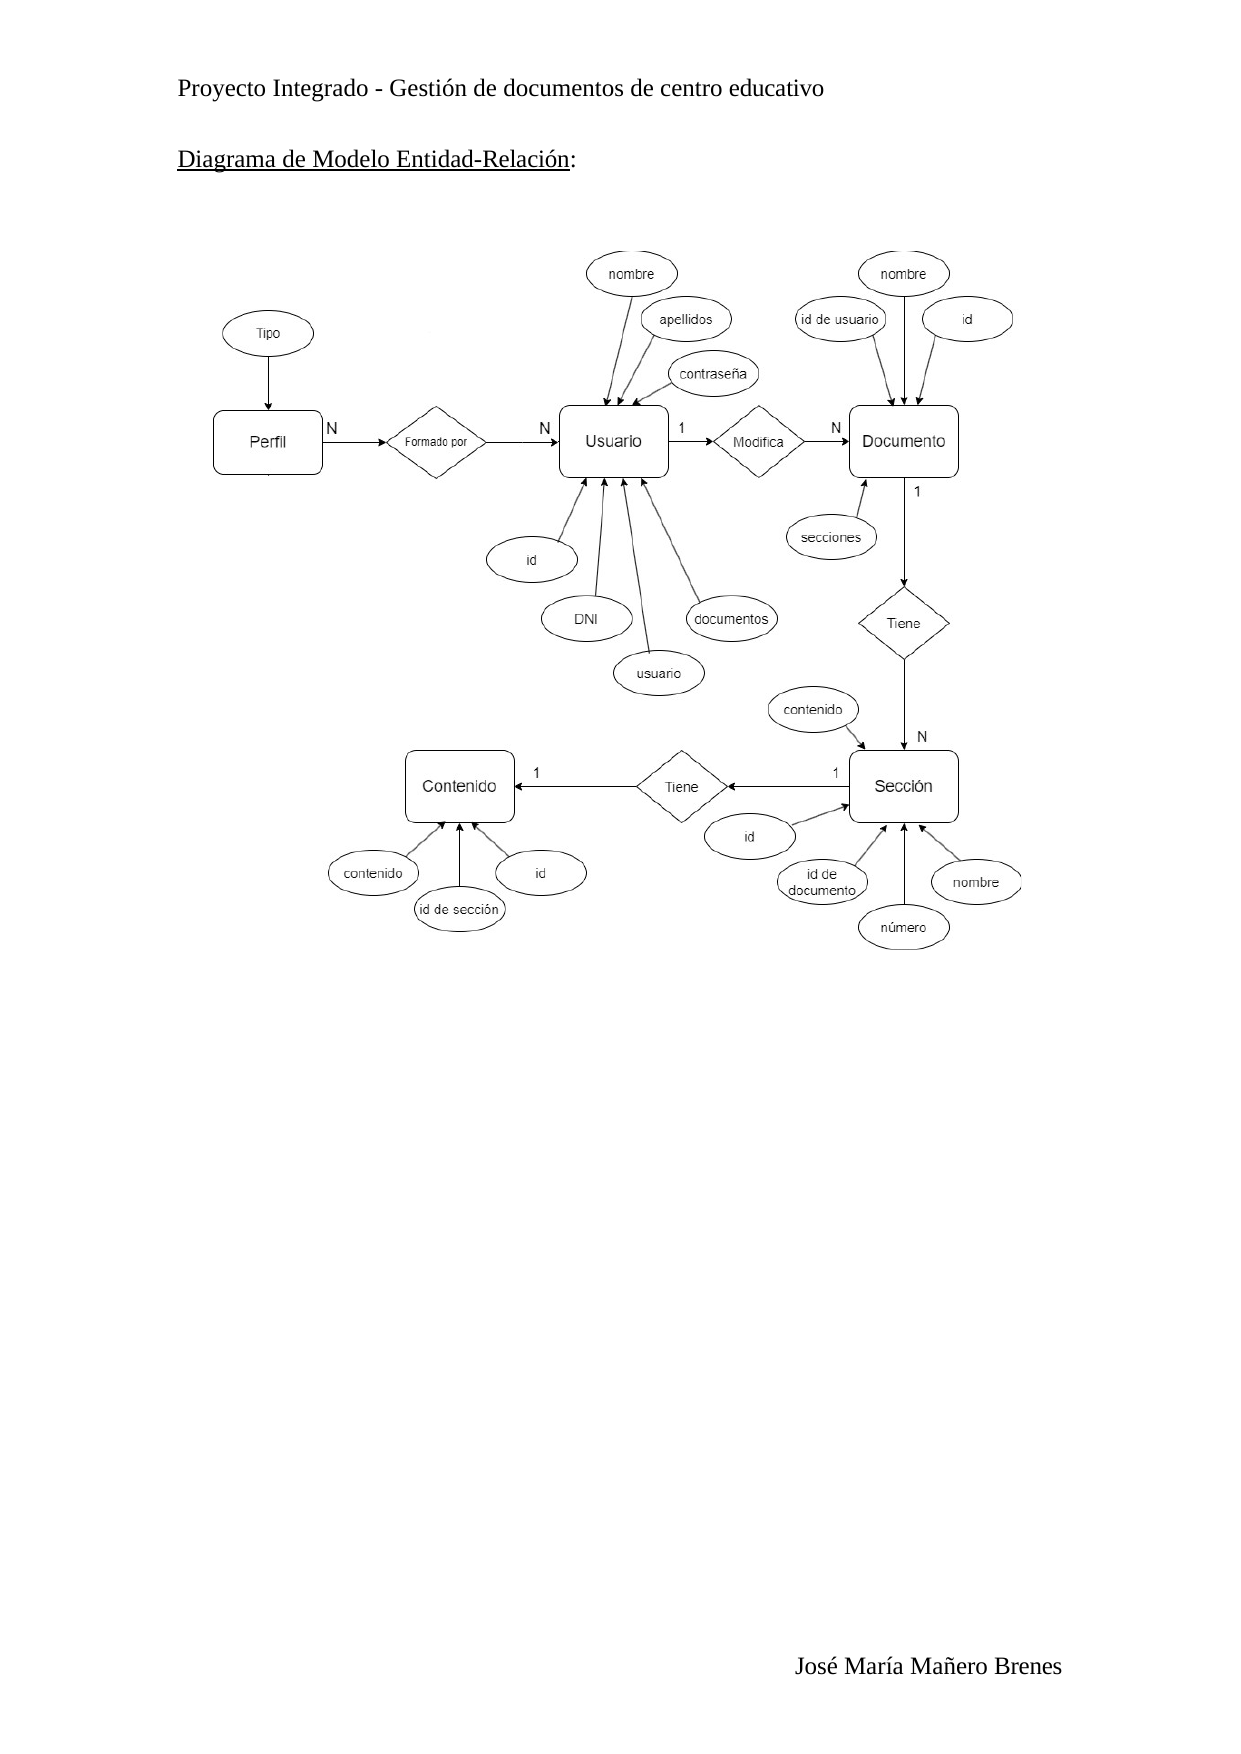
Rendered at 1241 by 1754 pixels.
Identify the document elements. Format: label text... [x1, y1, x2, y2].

text Diagrama de Modelo Entidad-Relación: [177, 144, 1086, 173]
picture [213, 251, 1022, 950]
